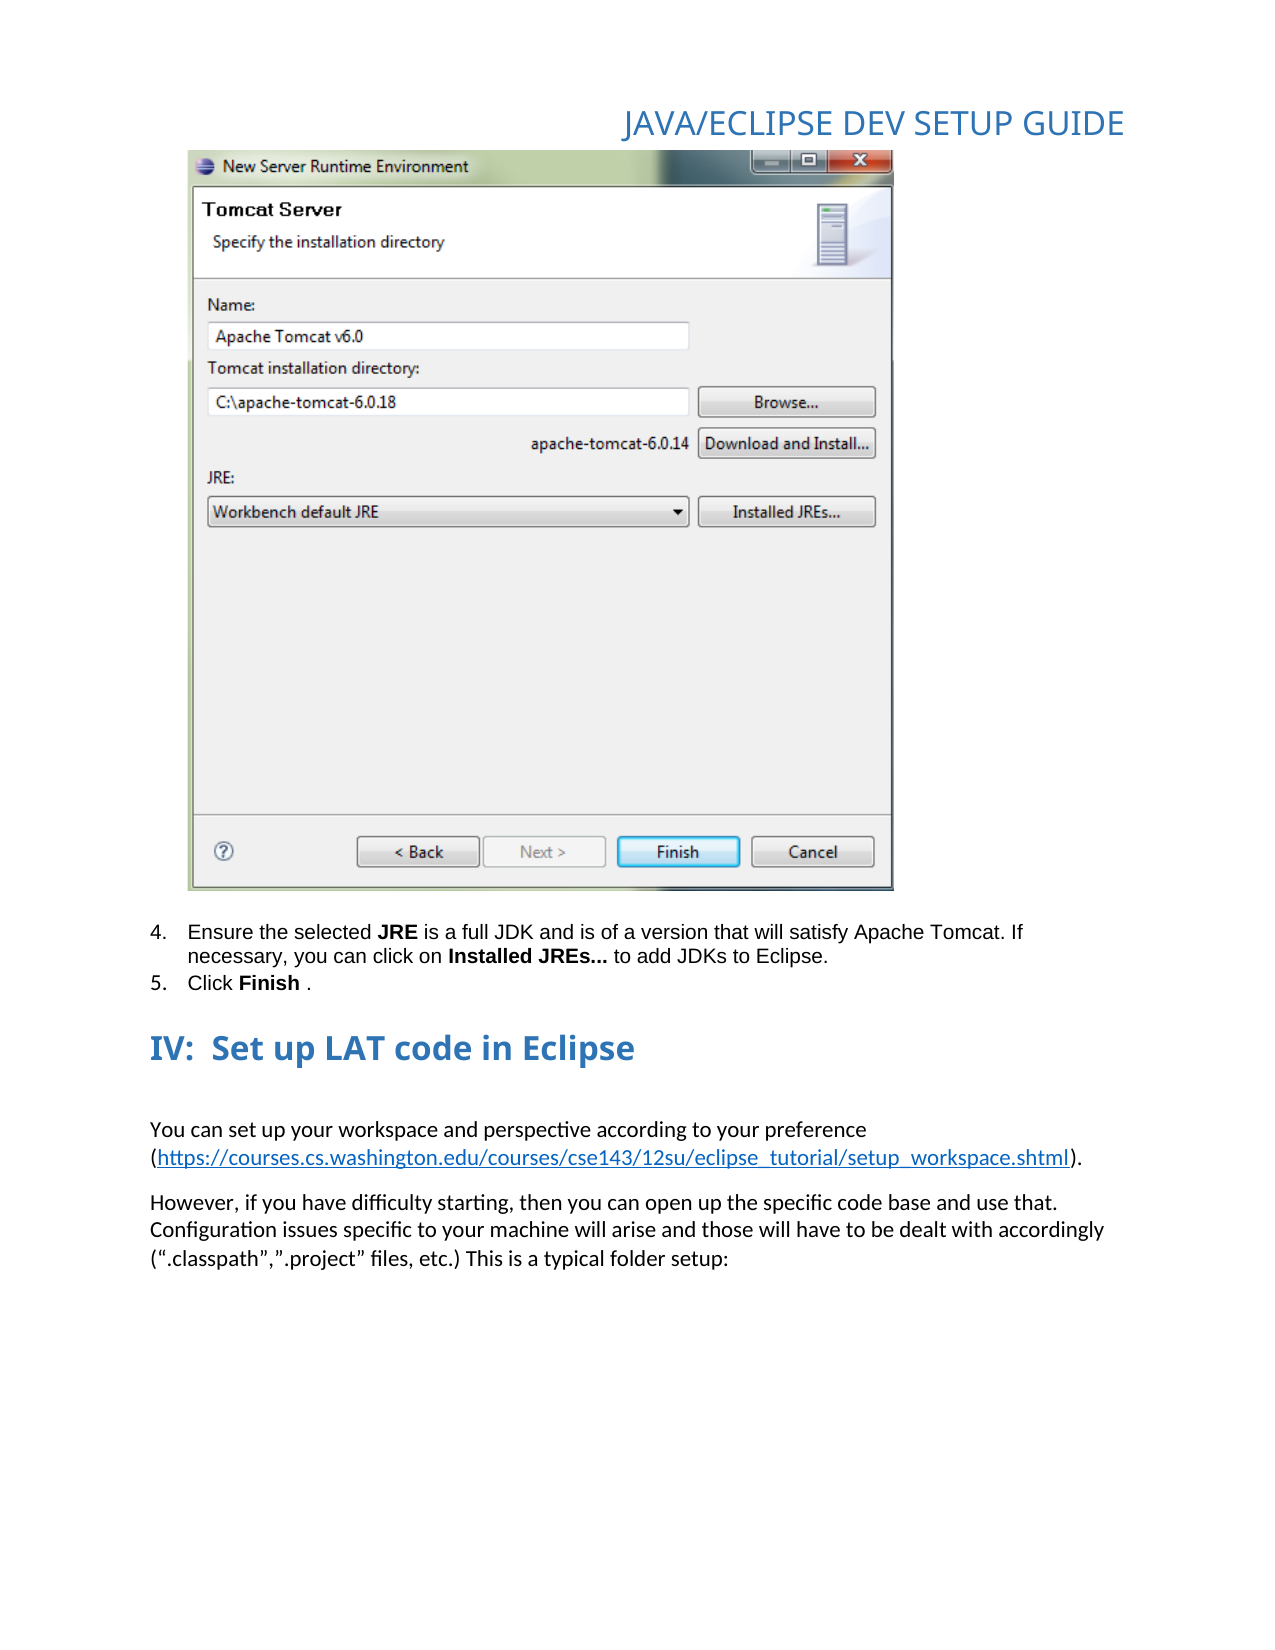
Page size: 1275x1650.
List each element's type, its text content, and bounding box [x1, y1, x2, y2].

text However, if you have difficulty starting, then you can open up the specific code base and use that. Configuration issues specific to your machine will arise and those will have to be dealt with accordingly (“.classpath”,”.project” files, etc.) This is a typical folder setup: [150, 1188, 1125, 1272]
picture [187, 150, 894, 891]
text You can set up your workspace and perspective according to your preference (https://courses.cs.washington.edu/courses/cse143/12su/eclipse_tutorial/setup_workspace.shtml). [150, 1115, 1125, 1171]
list Click Finish . [150, 968, 1125, 996]
subtitle IV: Set up LAT code in Eclipse [150, 1025, 1125, 1070]
list Ensure the selected JRE is a full JDK and is of a version that will satisfy Apache Tomcat. If necessary, you can click on Installed JREs... to add JDKs to Eclipse. [150, 920, 1125, 968]
